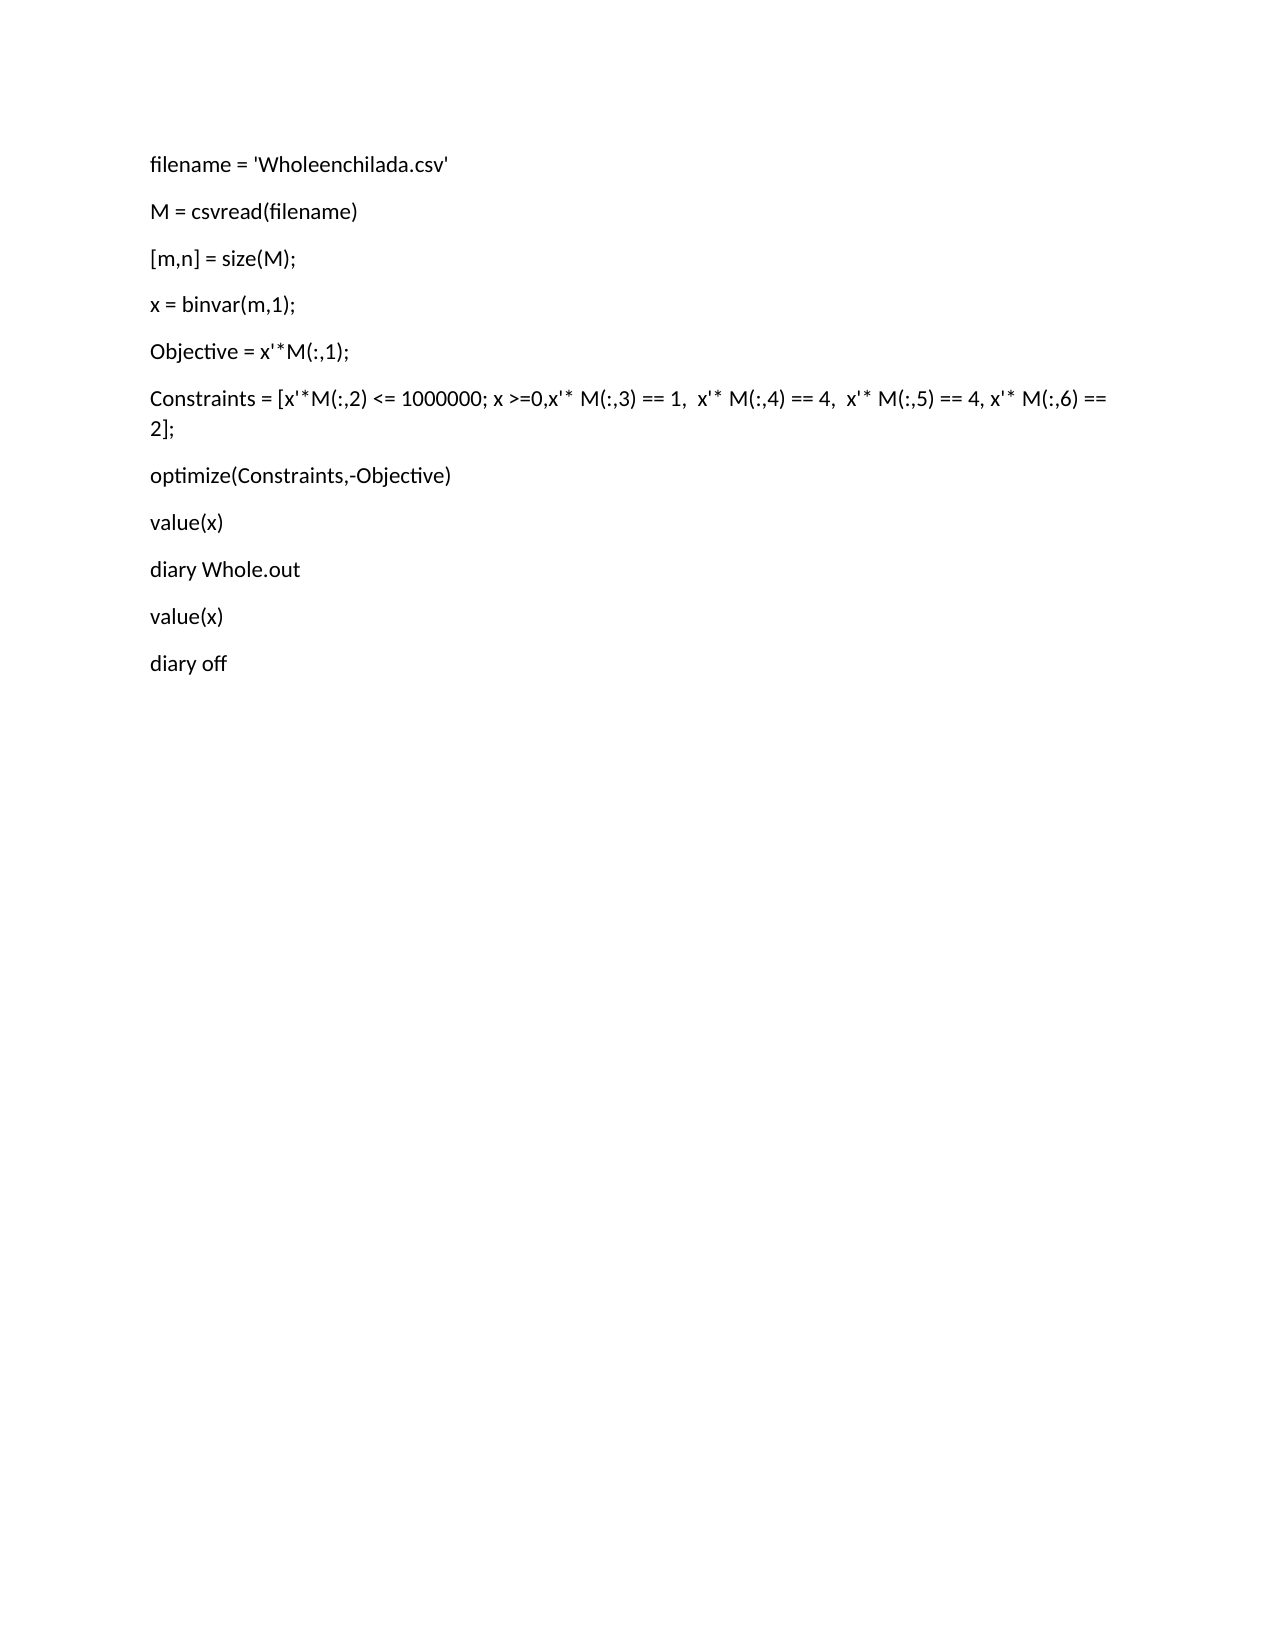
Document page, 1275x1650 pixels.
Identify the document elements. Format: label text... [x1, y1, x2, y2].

text M = csvread(filename) [150, 197, 1125, 225]
text value(x) [150, 602, 1125, 630]
text filename = 'Wholeenchilada.csv' [150, 150, 1125, 178]
text Objective = x'*M(:,1); [150, 337, 1125, 366]
text value(x) [150, 508, 1125, 536]
text diary off [150, 649, 1125, 677]
text optimize(Constraints,-Objective) [150, 461, 1125, 489]
text diary Whole.out [150, 555, 1125, 583]
text x = binvar(m,1); [150, 291, 1125, 319]
text [m,n] = size(M); [150, 244, 1125, 272]
text Constraints = [x'*M(:,2) <= 1000000; x >=0,x'* M(:,3) == 1, x'* M(:,4) == 4, x'* M(:,5) == 4, x'* M(:,6) == 2]; [150, 384, 1125, 443]
